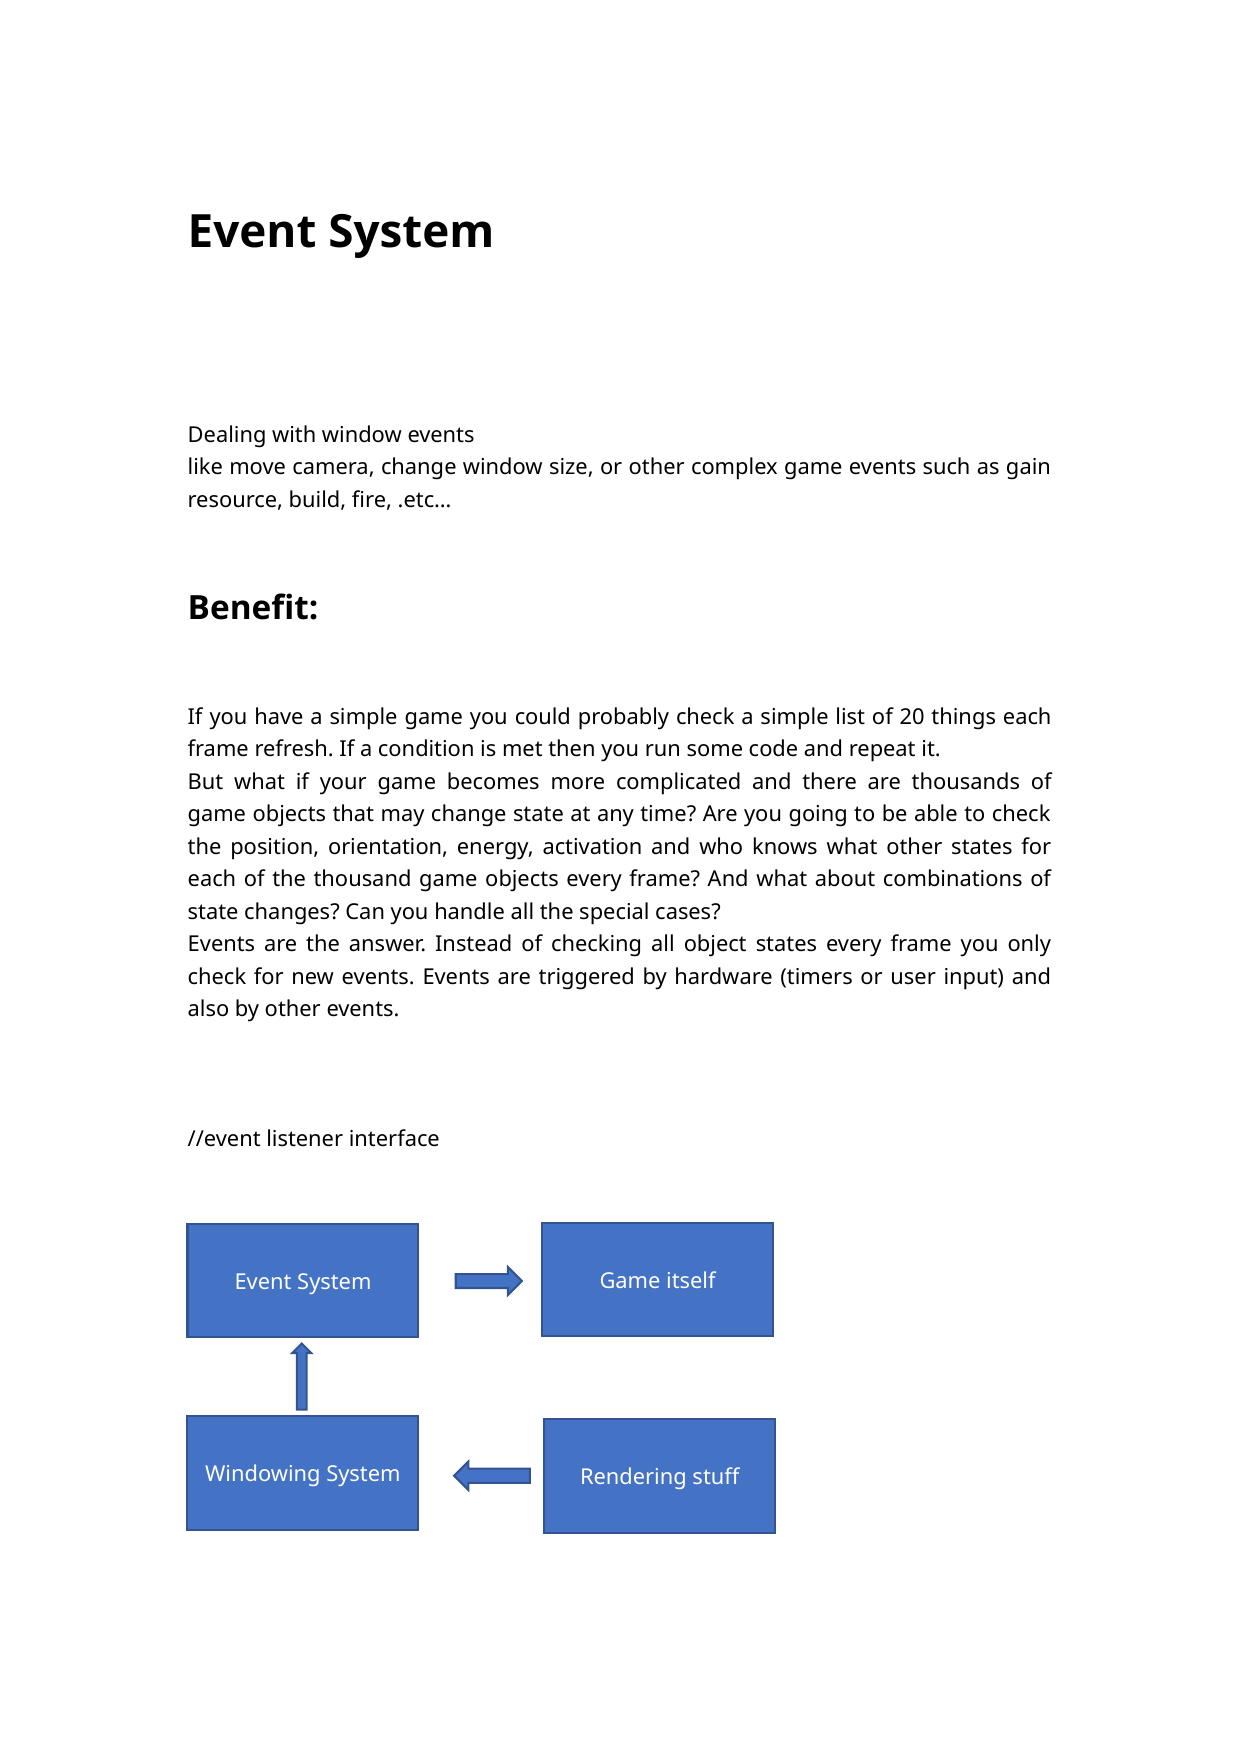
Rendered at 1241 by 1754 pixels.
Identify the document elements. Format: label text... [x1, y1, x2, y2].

subtitle Event System [187, 197, 1053, 262]
subtitle Benefit: [187, 574, 1053, 639]
text like move camera, change window size, or other complex game events such as gain resource, build, fire, .etc… [187, 450, 1053, 515]
text If you have a simple game you could probably check a simple list of 20 things each frame refresh. If a condition is met then you run some code and repeat it. [187, 699, 1053, 764]
text Dealing with window events [187, 417, 1053, 450]
text But what if your game becomes more complicated and there are thousands of game objects that may change state at any time? Are you going to be able to check the position, orientation, energy, activation and who knows what other states for each of the thousand game objects every frame? And what about combinations of state changes? Can you handle all the special cases? [187, 764, 1053, 927]
text //event listener interface [187, 1122, 1053, 1154]
text Events are the answer. Instead of checking all object states every frame you only check for new events. Events are triggered by hardware (timers or user input) and also by other events. [187, 927, 1053, 1024]
